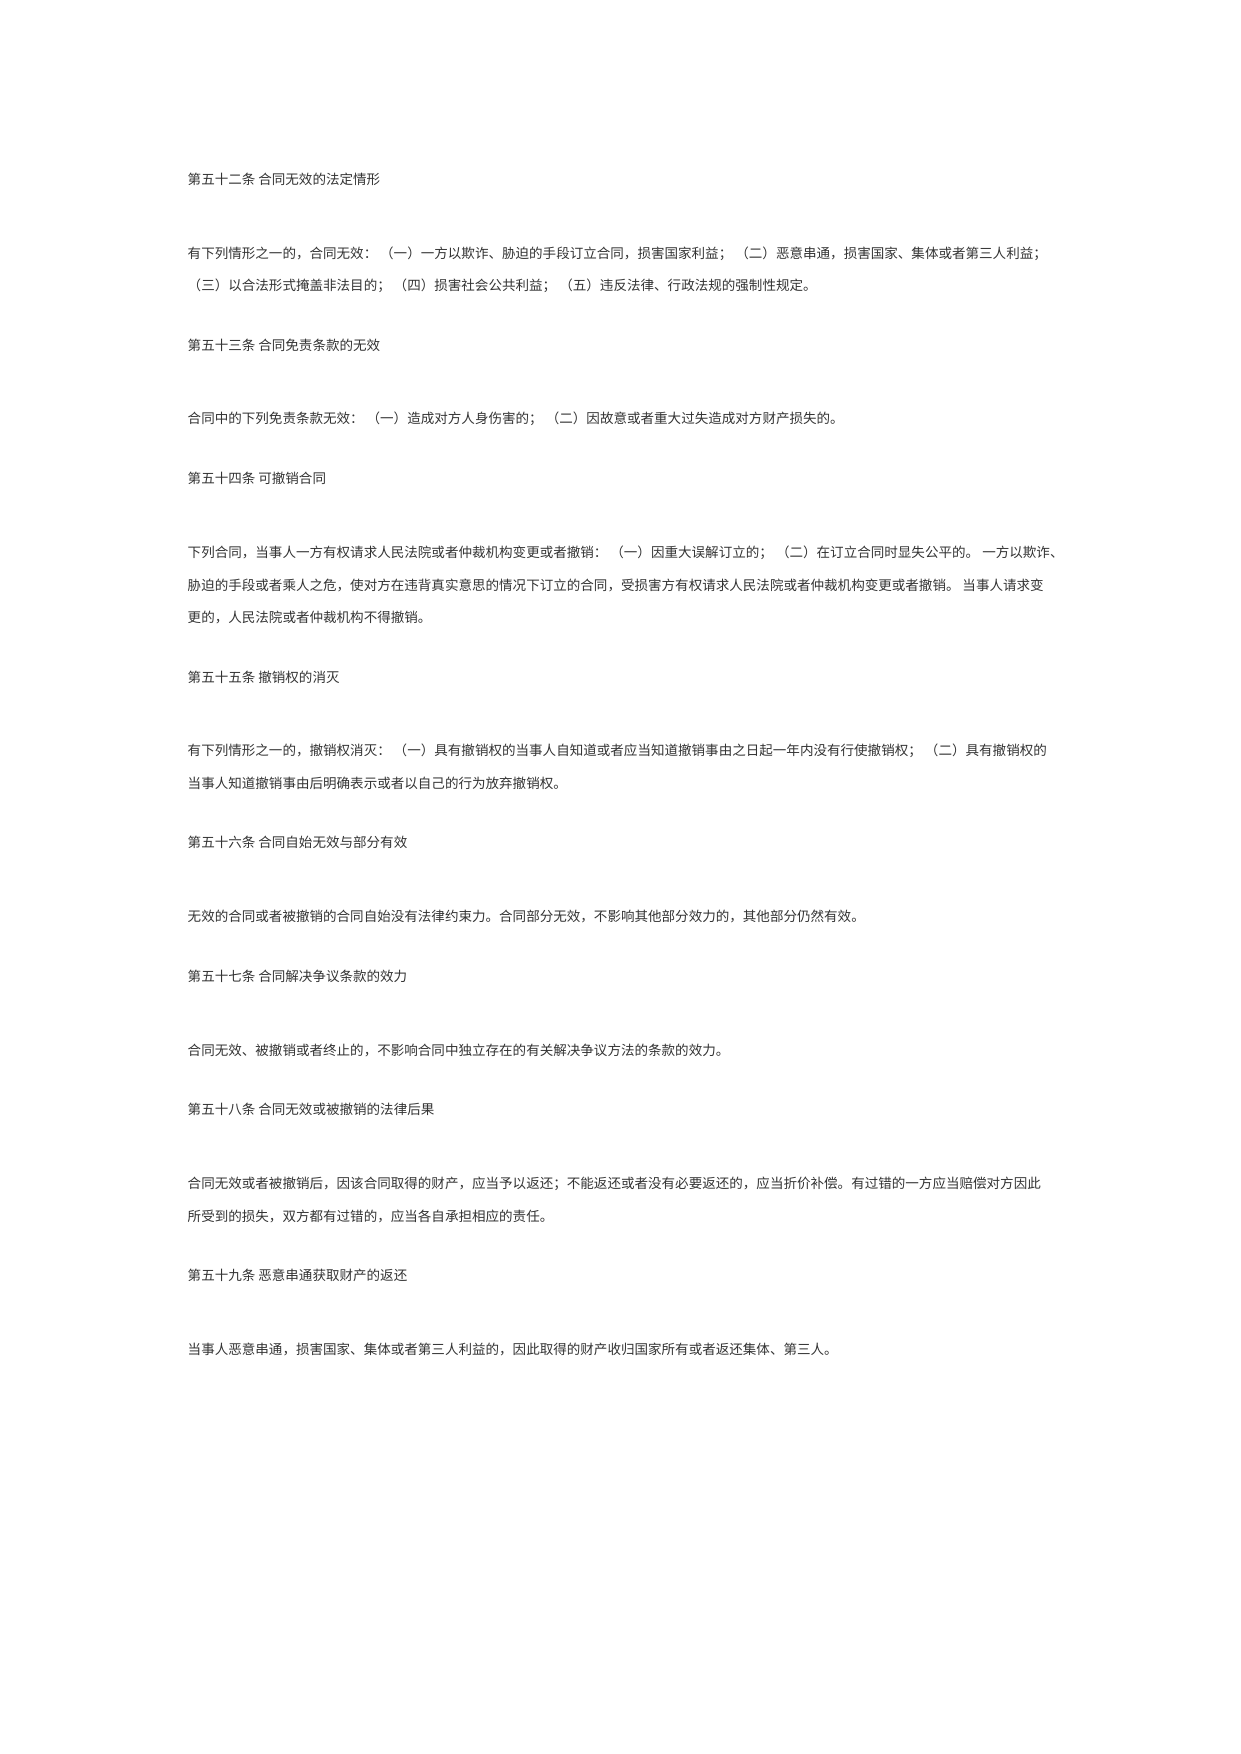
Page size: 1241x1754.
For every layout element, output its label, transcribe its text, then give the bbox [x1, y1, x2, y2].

text 下列合同，当事人一方有权请求人民法院或者仲裁机构变更或者撤销： （一）因重大误解订立的； （二）在订立合同时显失公平的。 一方以欺诈、胁迫的手段或者乘人之危，使对方在违背真实意思的情况下订立的合同，受损害方有权请求人民法院或者仲裁机构变更或者撤销。 当事人请求变更的，人民法院或者仲裁机构不得撤销。 [187, 535, 1053, 633]
subtitle 第五十四条 可撤销合同 [187, 461, 1053, 494]
subtitle 第五十二条 合同无效的法定情形 [187, 162, 1053, 194]
subtitle 第五十七条 合同解决争议条款的效力 [187, 959, 1053, 992]
subtitle 第五十九条 恶意串通获取财产的返还 [187, 1258, 1053, 1291]
subtitle 第五十八条 合同无效或被撤销的法律后果 [187, 1093, 1053, 1125]
text 合同中的下列免责条款无效： （一）造成对方人身伤害的； （二）因故意或者重大过失造成对方财产损失的。 [187, 402, 1053, 434]
text 当事人恶意串通，损害国家、集体或者第三人利益的，因此取得的财产收归国家所有或者返还集体、第三人。 [187, 1332, 1053, 1365]
text 有下列情形之一的，合同无效： （一）一方以欺诈、胁迫的手段订立合同，损害国家利益； （二）恶意串通，损害国家、集体或者第三人利益； （三）以合法形式掩盖非法目的； （四）损害社会公共利益； （五）违反法律、行政法规的强制性规定。 [187, 236, 1053, 301]
text 有下列情形之一的，撤销权消灭： （一）具有撤销权的当事人自知道或者应当知道撤销事由之日起一年内没有行使撤销权； （二）具有撤销权的当事人知道撤销事由后明确表示或者以自己的行为放弃撤销权。 [187, 734, 1053, 799]
text 合同无效或者被撤销后，因该合同取得的财产，应当予以返还；不能返还或者没有必要返还的，应当折价补偿。有过错的一方应当赔偿对方因此所受到的损失，双方都有过错的，应当各自承担相应的责任。 [187, 1166, 1053, 1231]
text 合同无效、被撤销或者终止的，不影响合同中独立存在的有关解决争议方法的条款的效力。 [187, 1033, 1053, 1066]
subtitle 第五十三条 合同免责条款的无效 [187, 328, 1053, 360]
subtitle 第五十五条 撤销权的消灭 [187, 660, 1053, 692]
text 无效的合同或者被撤销的合同自始没有法律约束力。合同部分无效，不影响其他部分效力的，其他部分仍然有效。 [187, 899, 1053, 932]
subtitle 第五十六条 合同自始无效与部分有效 [187, 826, 1053, 858]
